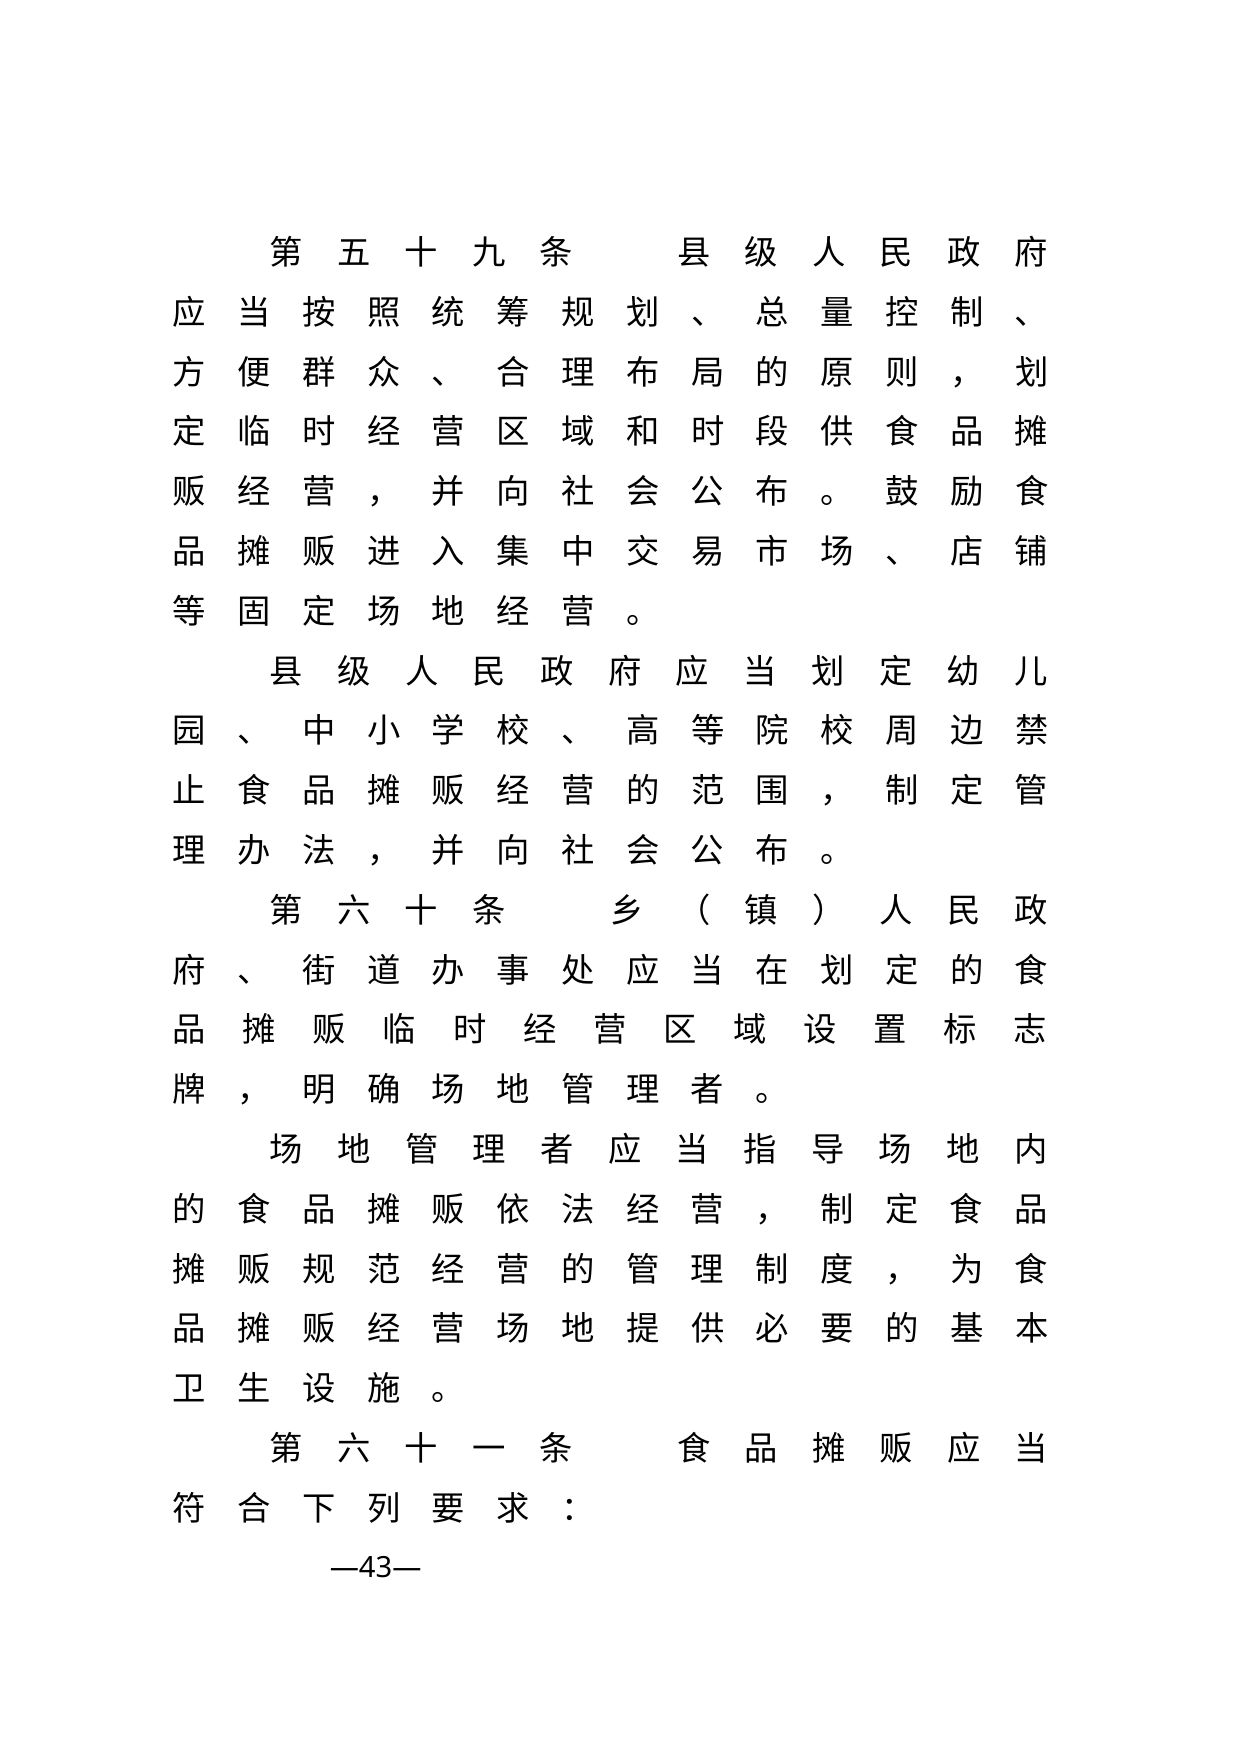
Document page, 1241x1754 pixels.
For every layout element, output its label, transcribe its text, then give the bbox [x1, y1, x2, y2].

text 第六十一条 食品摊贩应当符合下列要求： [172, 1416, 1079, 1536]
text 第六十条 乡（镇）人民政府、街道办事处应当在划定的食品摊贩临时经营区域设置标志牌，明确场地管理者。 [172, 878, 1079, 1117]
text 第五十九条 县级人民政府应当按照统筹规划、总量控制、方便群众、合理布局的原则，划定临时经营区域和时段供食品摊贩经营，并向社会公布。鼓励食品摊贩进入集中交易市场、店铺等固定场地经营。 [172, 220, 1079, 639]
text 县级人民政府应当划定幼儿园、中小学校、高等院校周边禁止食品摊贩经营的范围，制定管理办法，并向社会公布。 [172, 639, 1079, 878]
text 场地管理者应当指导场地内的食品摊贩依法经营，制定食品摊贩规范经营的管理制度，为食品摊贩经营场地提供必要的基本卫生设施。 [172, 1117, 1079, 1416]
